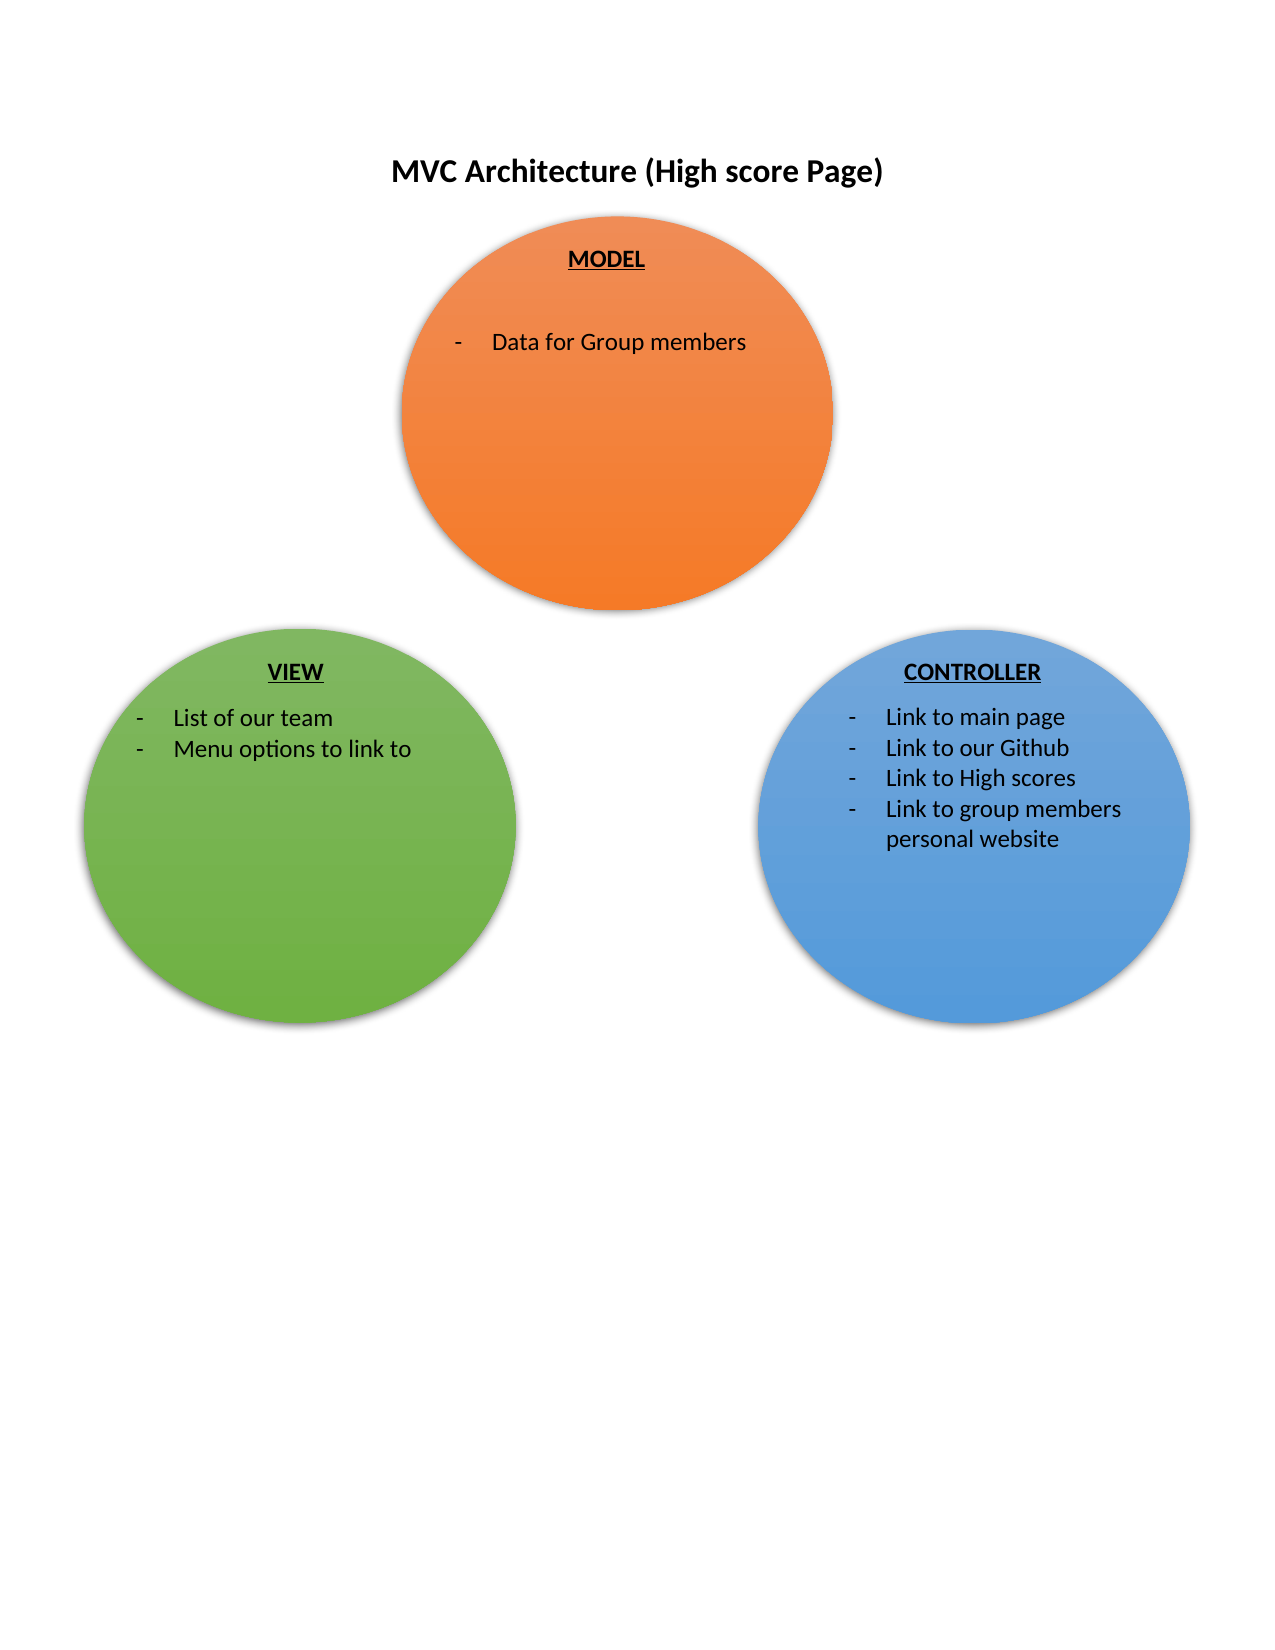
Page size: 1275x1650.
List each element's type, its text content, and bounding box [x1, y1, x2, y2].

text MVC Architecture (High score Page) [150, 150, 1125, 191]
